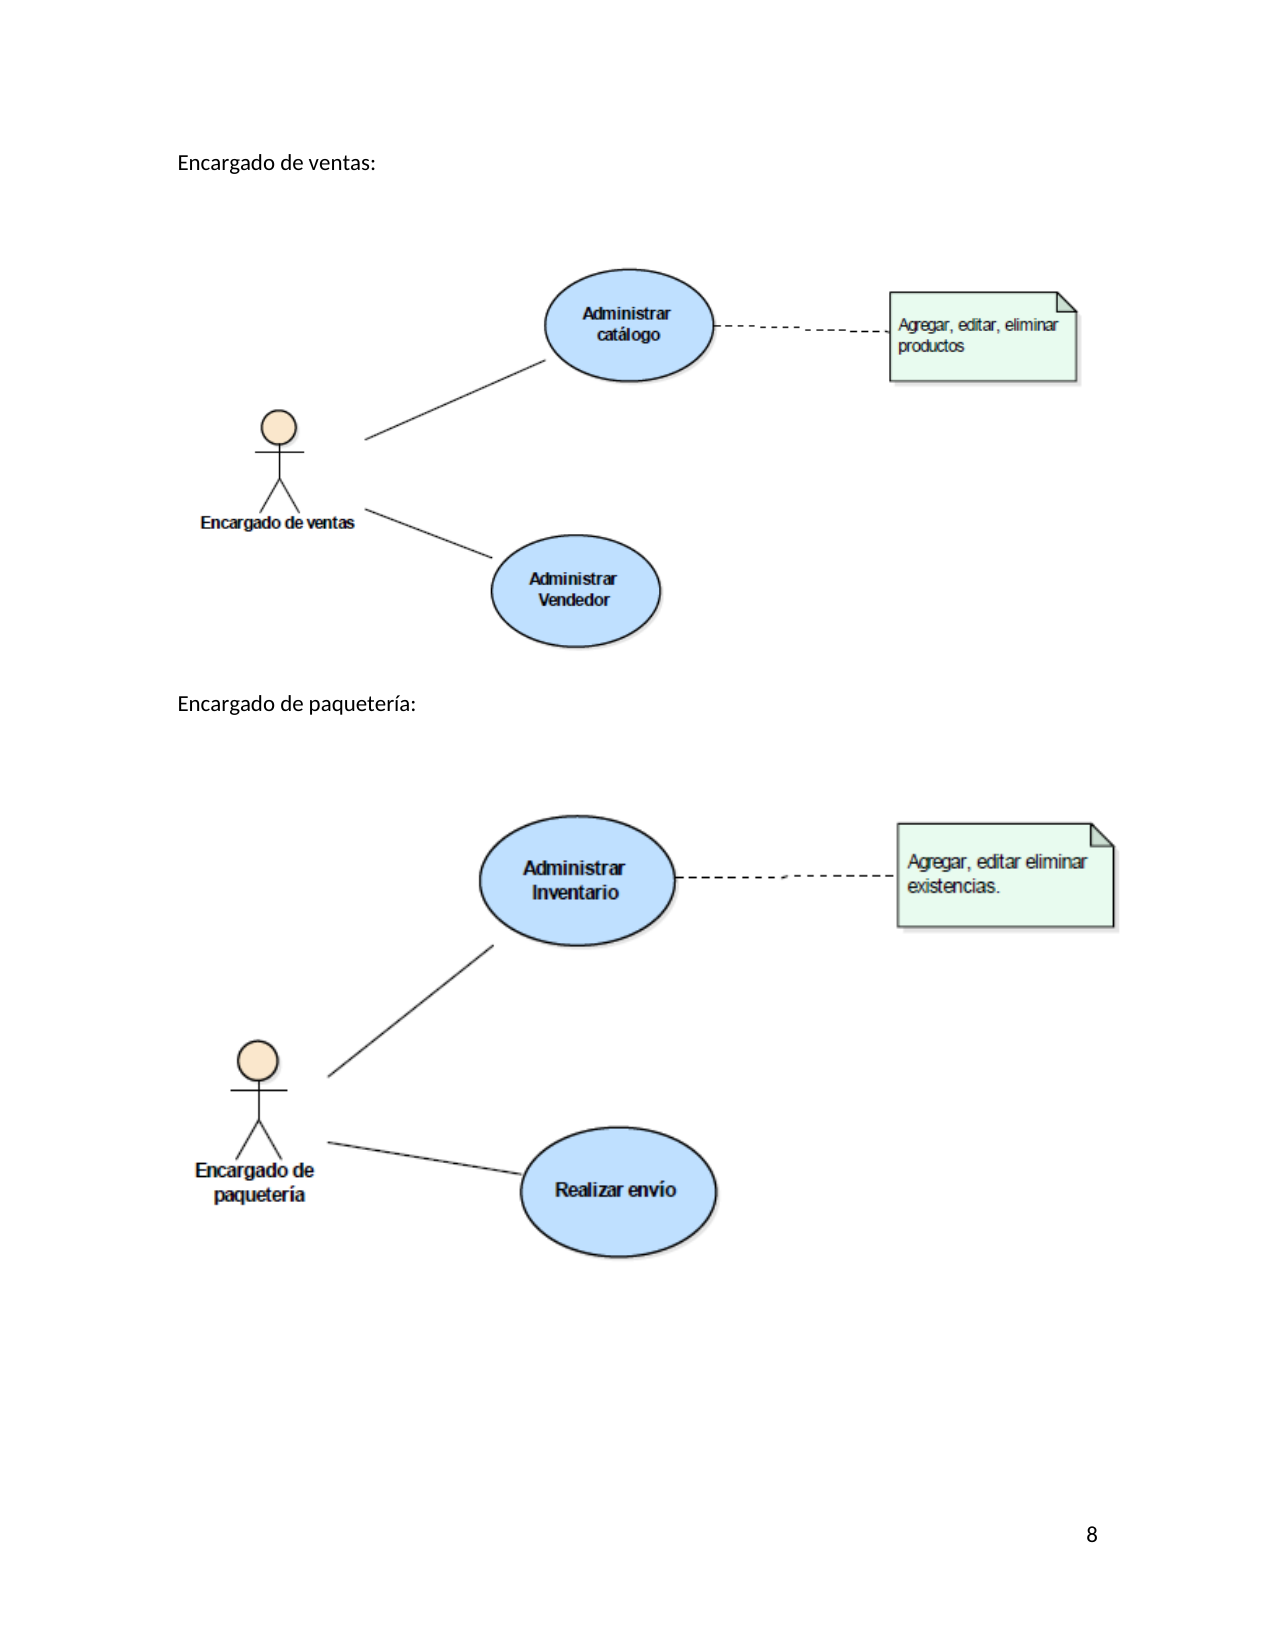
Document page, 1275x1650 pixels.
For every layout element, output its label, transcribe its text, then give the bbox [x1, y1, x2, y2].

picture [177, 783, 1142, 1288]
text Encargado de paquetería: [177, 689, 1098, 717]
text Encargado de ventas: [177, 148, 1098, 176]
picture [177, 241, 1101, 671]
